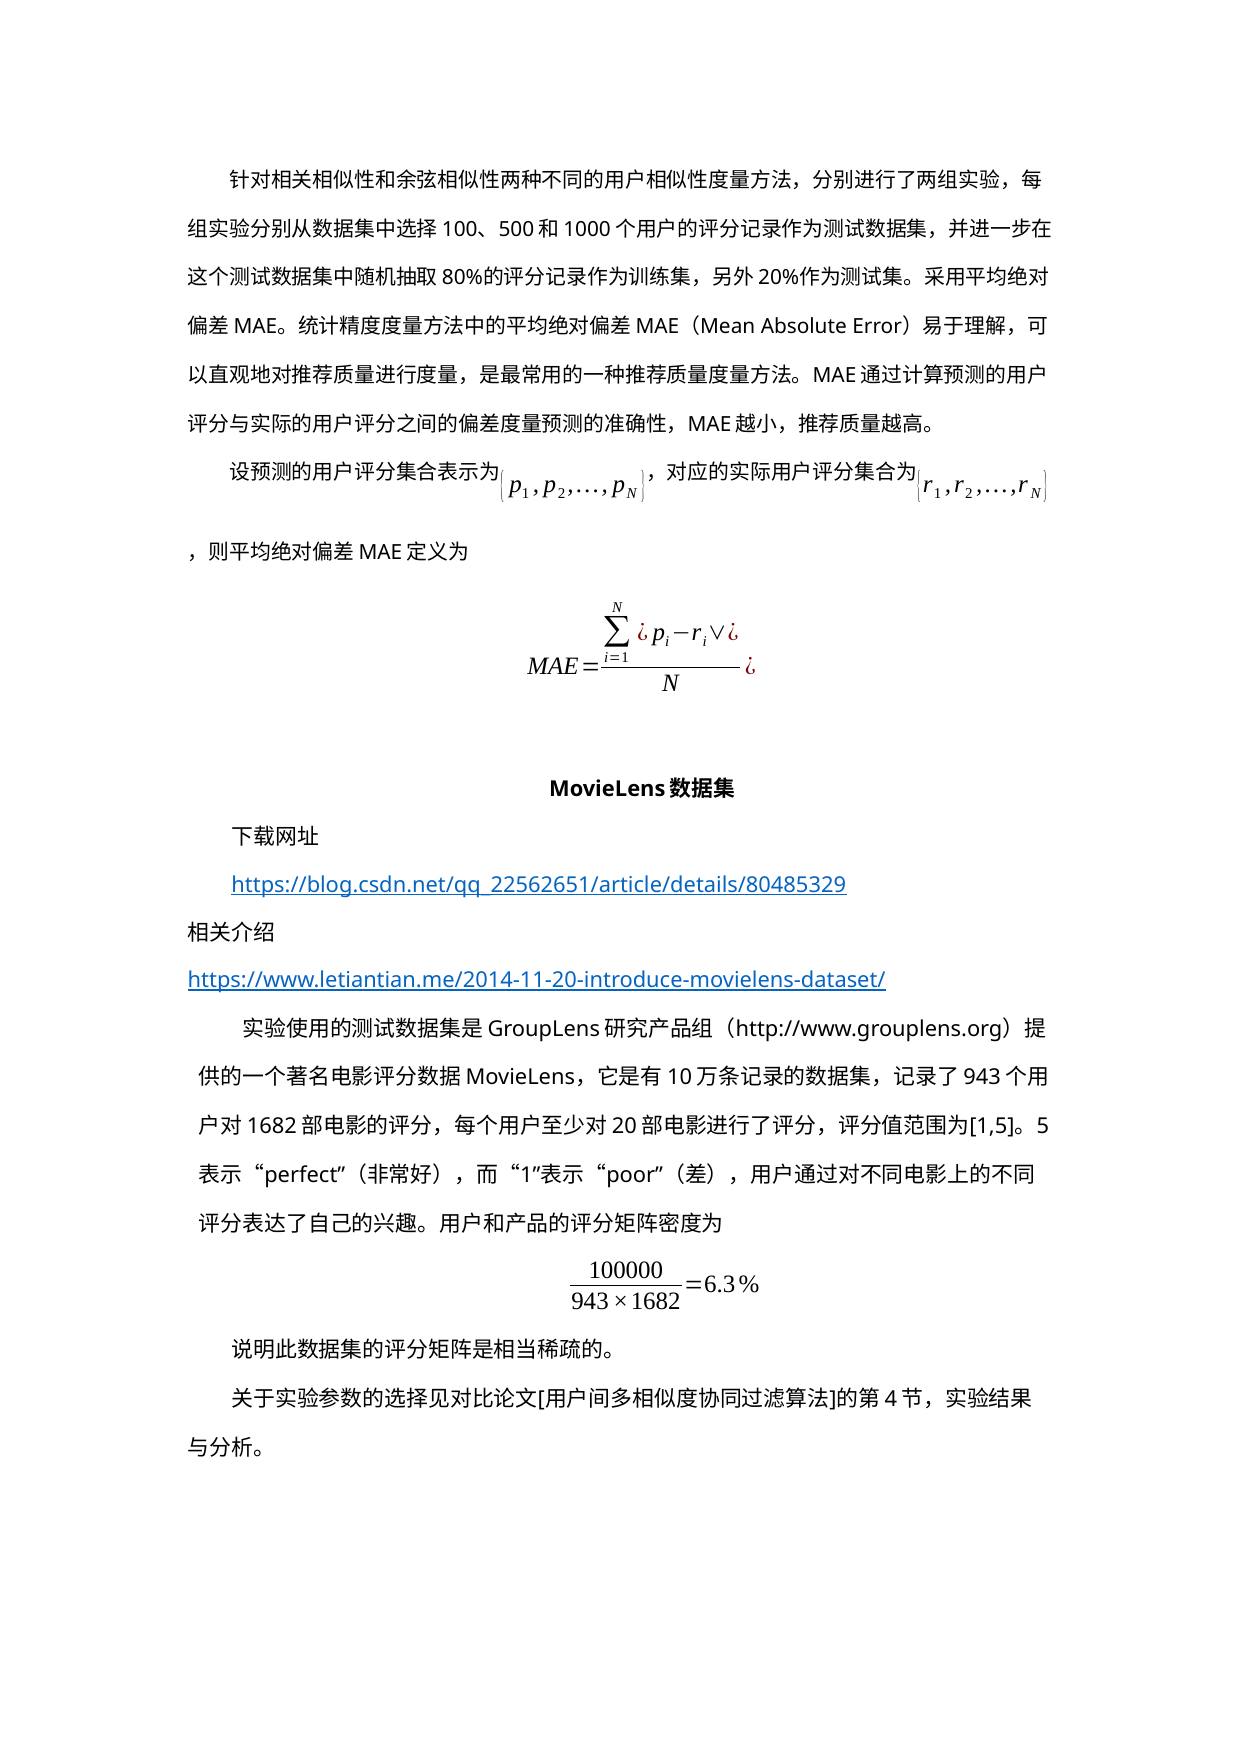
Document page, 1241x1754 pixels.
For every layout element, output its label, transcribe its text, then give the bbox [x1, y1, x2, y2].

list 下载网址 [187, 819, 1053, 851]
text https://www.letiantian.me/2014-11-20-introduce-movielens-dataset/ [187, 963, 1053, 995]
list https://blog.csdn.net/qq_22562651/article/details/80485329 [187, 867, 1053, 900]
text 相关介绍 [187, 914, 1053, 947]
text 实验使用的测试数据集是GroupLens研究产品组（http://www.grouplens.org）提供的一个著名电影评分数据MovieLens，它是有10万条记录的数据集，记录了943个用户对1682部电影的评分，每个用户至少对20部电影进行了评分，评分值范围为[1,5]。5表示“perfect”（非常好），而“1”表示“poor”（差），用户通过对不同电影上的不同评分表达了自己的兴趣。用户和产品的评分矩阵密度为 [198, 1010, 1053, 1238]
list MovieLens数据集 [187, 771, 1053, 803]
text 说明此数据集的评分矩阵是相当稀疏的。 [187, 1332, 1053, 1364]
text 关于实验参数的选择见对比论文[用户间多相似度协同过滤算法]的第4节，实验结果与分析。 [187, 1380, 1053, 1462]
text 设预测的用户评分集合表示为，对应的实际用户评分集合为，则平均绝对偏差MAE定义为 [187, 453, 1053, 567]
text 针对相关相似性和余弦相似性两种不同的用户相似性度量方法，分别进行了两组实验，每组实验分别从数据集中选择100、500和1000个用户的评分记录作为测试数据集，并进一步在这个测试数据集中随机抽取80%的评分记录作为训练集，另外20%作为测试集。采用平均绝对偏差MAE。统计精度度量方法中的平均绝对偏差MAE（Mean Absolute Error）易于理解，可以直观地对推荐质量进行度量，是最常用的一种推荐质量度量方法。MAE通过计算预测的用户评分与实际的用户评分之间的偏差度量预测的准确性，MAE越小，推荐质量越高。 [187, 162, 1053, 438]
